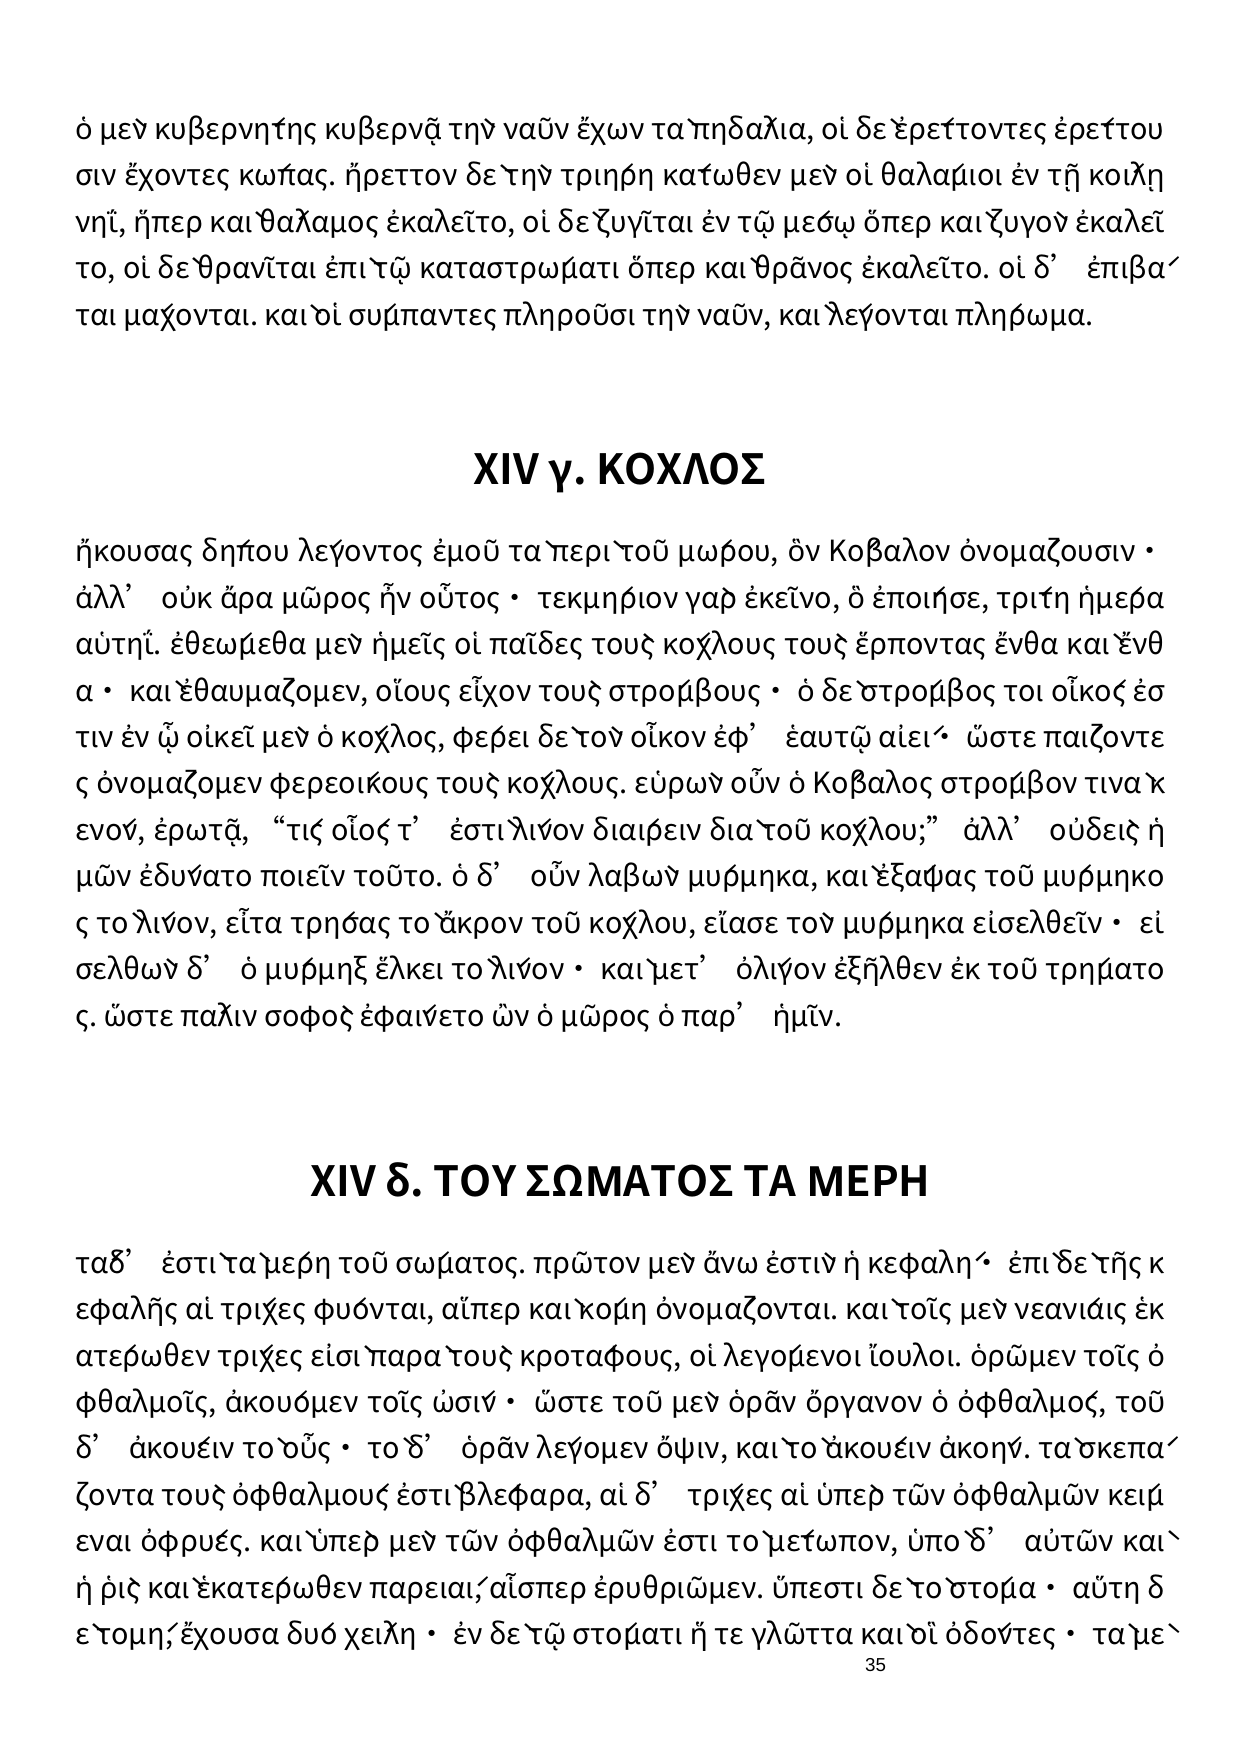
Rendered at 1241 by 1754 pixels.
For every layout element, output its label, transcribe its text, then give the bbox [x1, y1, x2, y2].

text ὁ μὲν κυβερνήτης κυβερνᾷ τὴν ναῦν ἔχων τὰ πηδάλια, οἱ δὲ ἐρέττοντες ἐρέττουσιν ἔχοντες κώπας. ἤρεττον δὲ τὴν τριήρη κάτωθεν μὲν οἱ θαλάμιοι ἐν τῇ κοίλῃ νηΐ, ἥπερ καὶ θάλαμος ἐκαλεῖτο, οἱ δὲ ζυγῖται ἐν τῷ μέσῳ ὅπερ καὶ ζυγὸν ἐκαλεῖτο, οἱ δὲ θρανῖται ἐπὶ τῷ καταστρώματι ὅπερ καὶ θρᾶνος ἐκαλεῖτο. οἱ δ’ ἐπιβάται μάχονται. καὶ οἱ σύμπαντες πληροῦσι τὴν ναῦν, καὶ λέγονται πλήρωμα. [75, 105, 1165, 333]
text ἤκουσας δήπου λέγοντος ἐμοῦ τὰ περὶ τοῦ μώρου, ὃν Κόβαλον ὀνομάζουσιν· ἀλλ’ οὐκ ἄρα μῶρος ἦν οὗτος· τεκμήριον γὰρ ἐκεῖνο, ὃ ἐποίησε, τρίτη ἡμέρα αὑτηΐ. ἐθεώμεθα μὲν ἡμεῖς οἱ παῖδες τοὺς κόχλους τοὺς ἕρποντας ἔνθα καὶ ἔνθα· καὶ ἐθαυμάζομεν, οἵους εἶχον τοὺς στρόμβους· ὁ δὲ στρόμβος τοι οἶκός ἐστιν ἐν ᾧ οἰκεῖ μὲν ὁ κόχλος, φέρει δὲ τὸν οἶκον ἐφ’ ἑαυτῷ αἰεί· ὥστε παίζοντες ὀνομάζομεν φερεοίκους τοὺς κόχλους. εὑρὼν οὖν ὁ Κόβαλος στρόμβον τινὰ κενόν, ἐρωτᾷ, “τίς οἷός τ’ ἐστὶ λίνον διαίρειν διὰ τοῦ κόχλου;” ἀλλ’ οὐδεὶς ἡμῶν ἐδύνατο ποιεῖν τοῦτο. ὁ δ’ οὖν λαβὼν μύρμηκα, καὶ ἐξάψας τοῦ μύρμηκος τὸ λίνον, εἶτα τρήσας τὸ ἄκρον τοῦ κόχλου, εἴασε τὸν μύρμηκα εἰσελθεῖν· εἰσελθὼν δ’ ὁ μύρμηξ ἕλκει τὸ λίνον· καὶ μετ’ ὀλίγον ἐξῆλθεν ἐκ τοῦ τρήματος. ὥστε πάλιν σοφὸς ἐφαίνετο ὢν ὁ μῶρος ὁ παρ’ ἡμῖν. [75, 528, 1165, 1034]
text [75, 1239, 1165, 1653]
subtitle XIV γ. ΚΟΧΛΟΣ [75, 436, 1165, 497]
subtitle XIV δ. ΤΟΥ ΣΩΜΑΤΟΣ ΤΑ ΜΕΡΗ [75, 1148, 1165, 1208]
